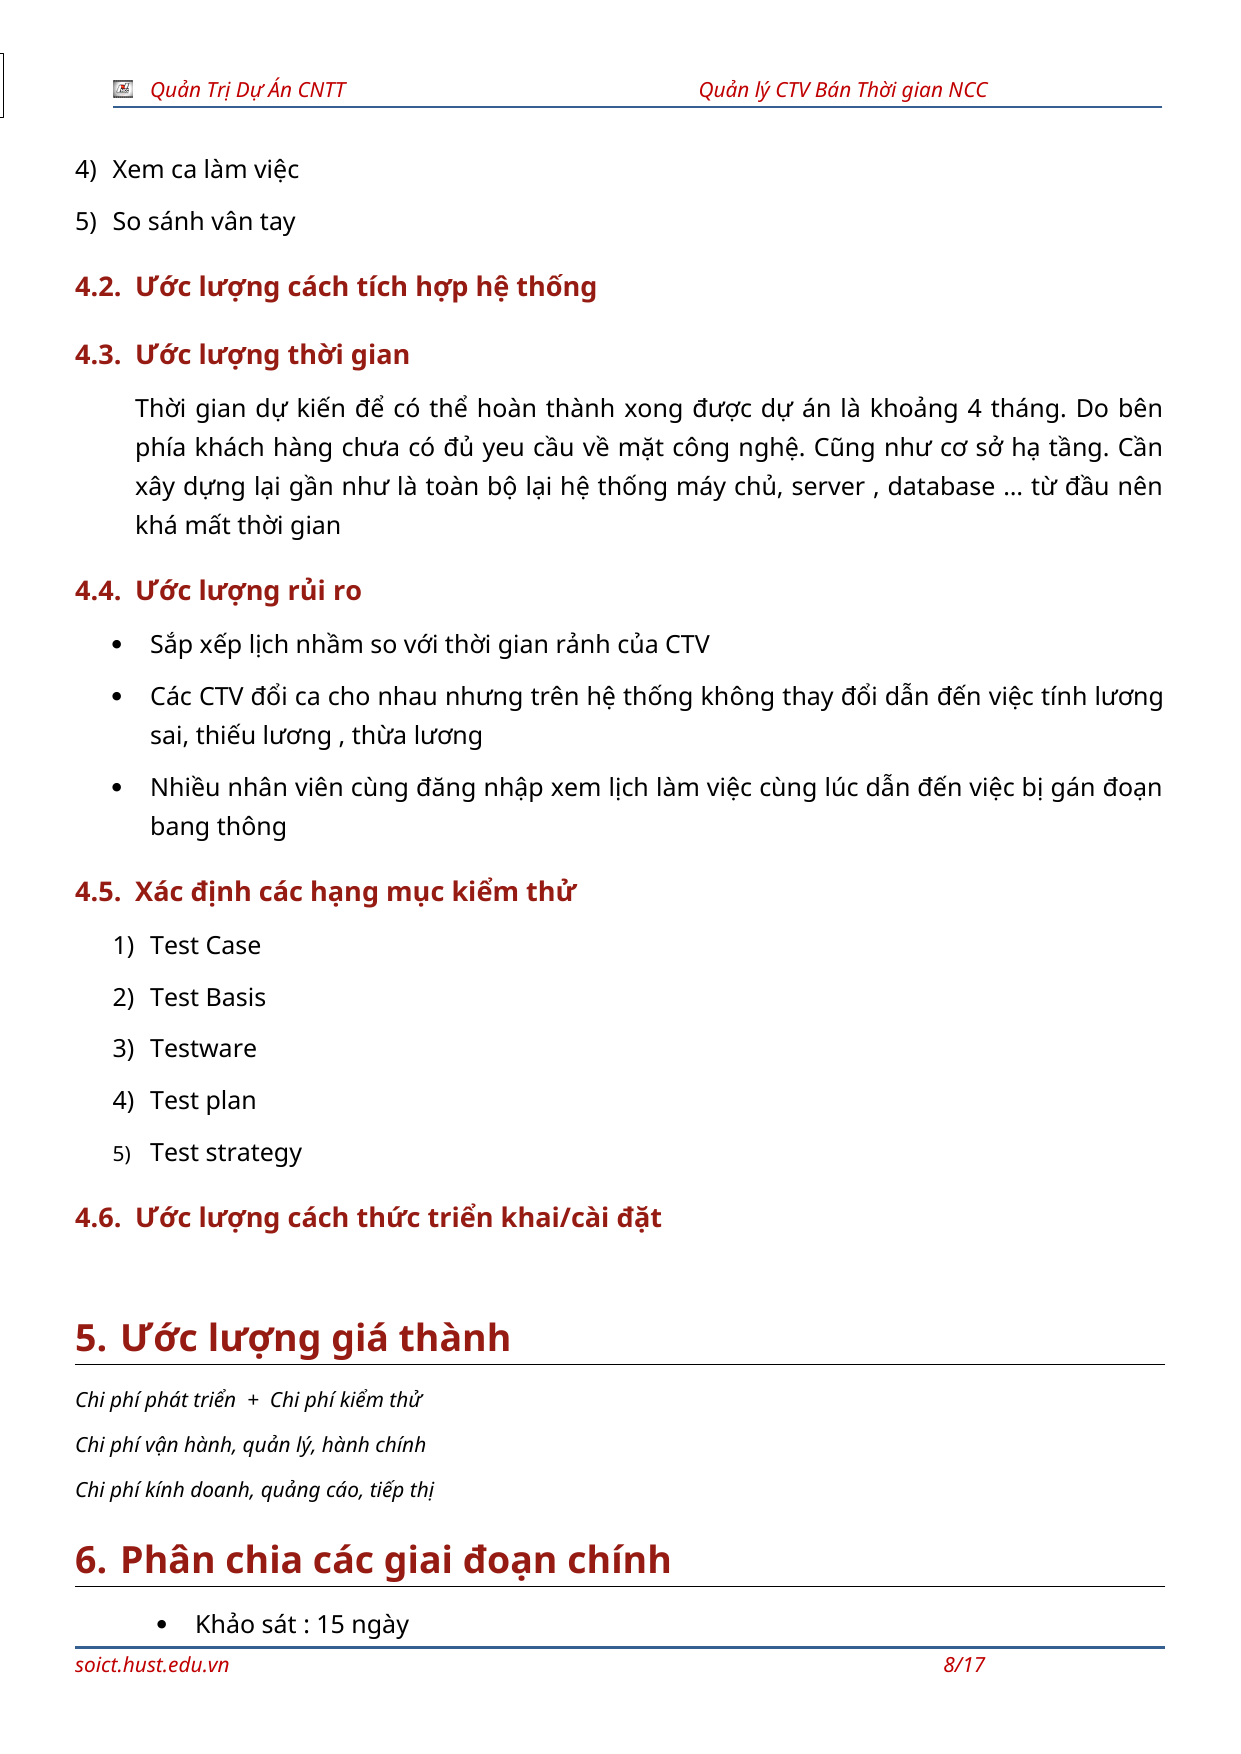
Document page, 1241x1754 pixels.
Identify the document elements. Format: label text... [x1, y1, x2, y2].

subtitle Xác định các hạng mục kiểm thử [75, 873, 1165, 909]
text Chi phí vận hành, quản lý, hành chính [75, 1430, 1165, 1459]
list Test Case [112, 927, 1165, 962]
text Chi phí kính doanh, quảng cáo, tiếp thị [75, 1475, 1165, 1504]
list Khảo sát : 15 ngày [157, 1607, 1165, 1641]
subtitle Phân chia các giai đoạn chính [75, 1533, 1165, 1586]
text Thời gian dự kiến để có thể hoàn thành xong được dự án là khoảng 4 tháng. Do bên phía khách hàng chưa có đủ yeu cầu về mặt công nghệ. Cũng như cơ sở hạ tầng. Cần xây dựng lại gần như là toàn bộ lại hệ thống máy chủ, server , database … từ đầu nên khá mất thời gian [135, 390, 1165, 542]
list Test Basis [112, 979, 1165, 1013]
subtitle Ước lượng giá thành [75, 1311, 1165, 1364]
subtitle Ước lượng rủi ro [75, 572, 1165, 609]
list Nhiều nhân viên cùng đăng nhập xem lịch làm việc cùng lúc dẫn đến việc bị gán đoạn bang thông [112, 769, 1165, 842]
text Chi phí phát triển + Chi phí kiểm thử [75, 1385, 1165, 1413]
list Sắp xếp lịch nhầm so với thời gian rảnh của CTV [112, 627, 1165, 661]
list So sánh vân tay [75, 204, 1165, 238]
list Test strategy [112, 1134, 1165, 1168]
subtitle Ước lượng thời gian [75, 335, 1165, 372]
list Các CTV đổi ca cho nhau nhưng trên hệ thống không thay đổi dẫn đến việc tính lương sai, thiếu lương , thừa lương [112, 678, 1165, 752]
subtitle Ước lượng cách tích hợp hệ thống [75, 268, 1165, 305]
list Test plan [112, 1082, 1165, 1117]
list Xem ca làm việc [75, 152, 1165, 186]
picture [113, 80, 133, 98]
list Testware [112, 1031, 1165, 1065]
subtitle Ước lượng cách thức triển khai/cài đặt [75, 1198, 1165, 1235]
